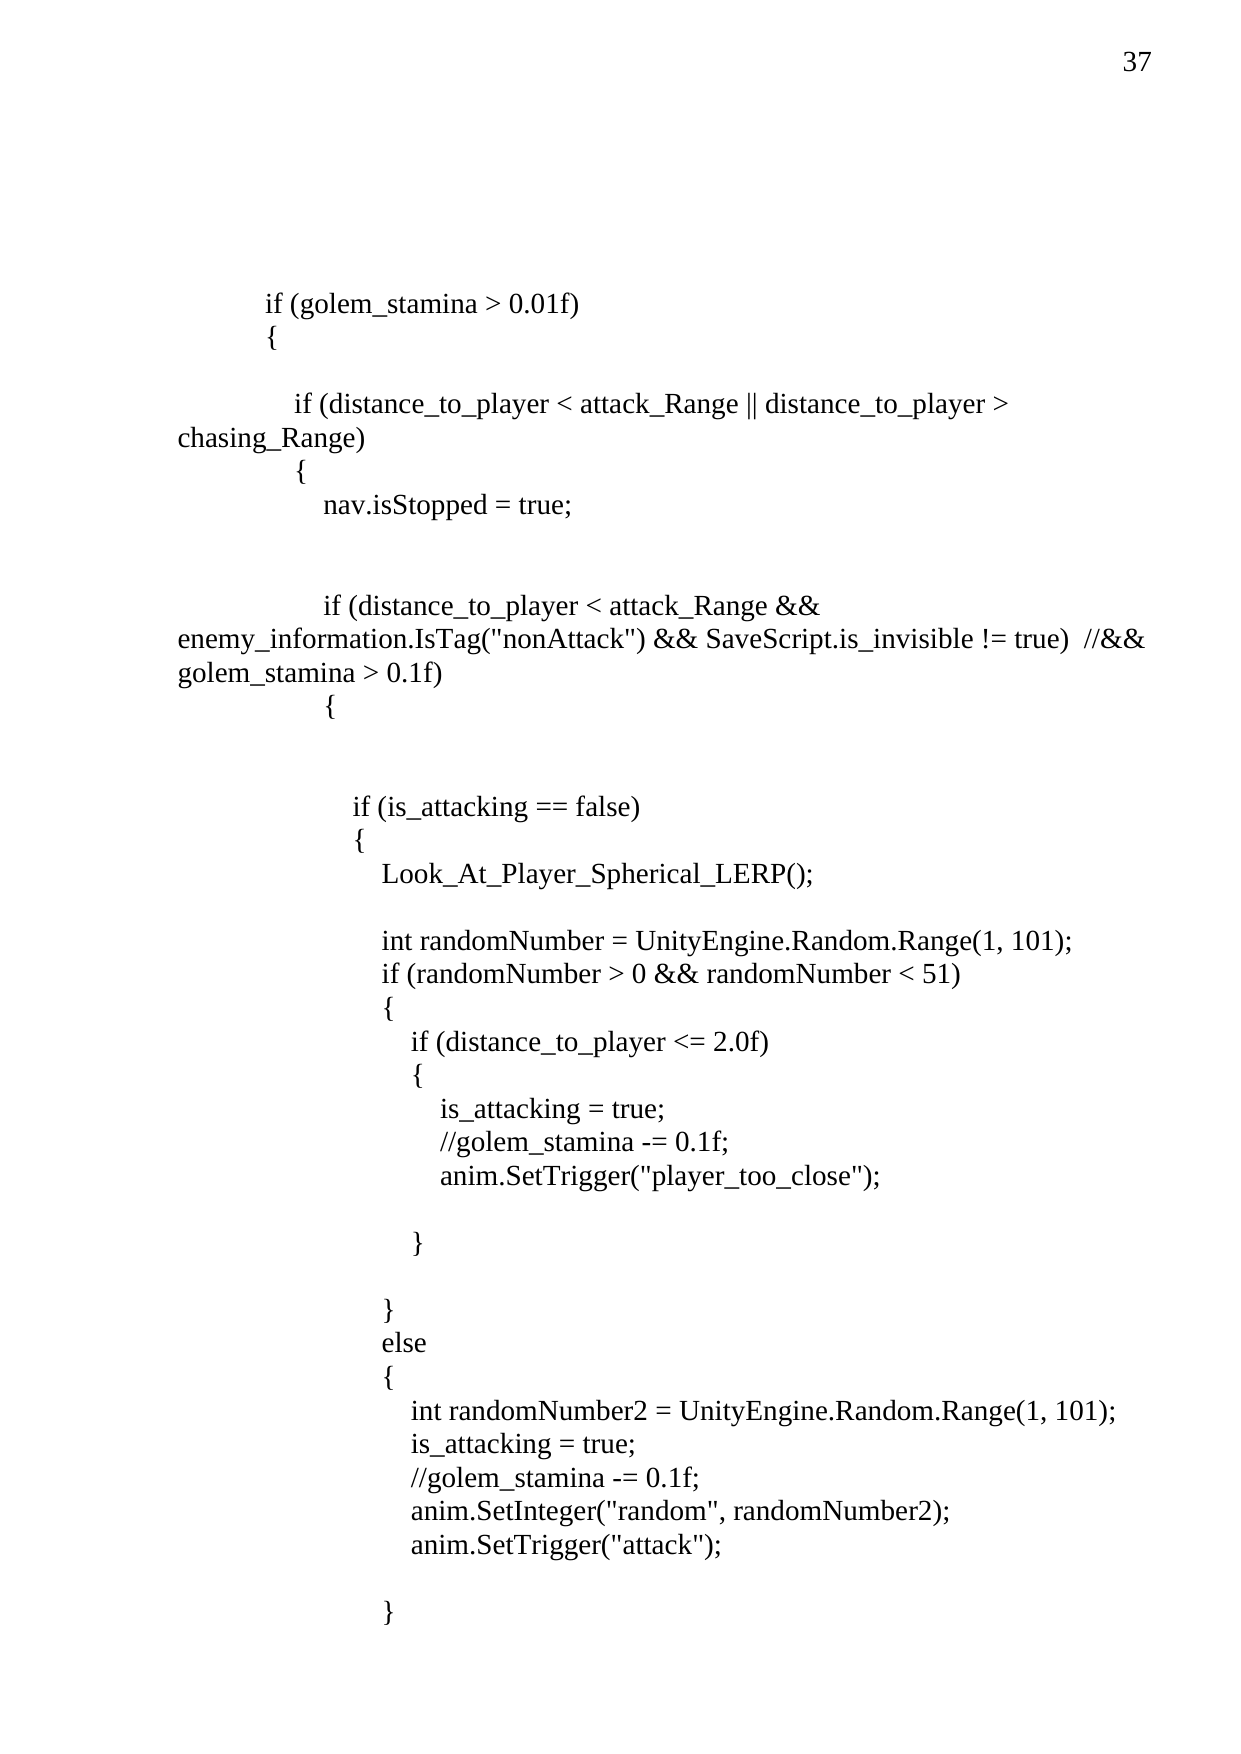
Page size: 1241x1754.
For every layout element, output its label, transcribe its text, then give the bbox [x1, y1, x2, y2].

text int randomNumber = UnityEngine.Random.Range(1, 101); [177, 923, 1152, 957]
text else [177, 1326, 1152, 1359]
text is_attacking = true; [177, 1091, 1152, 1124]
text { [177, 1057, 1152, 1091]
text anim.SetInteger("random", randomNumber2); [177, 1493, 1152, 1527]
text if (distance_to_player < attack_Range || distance_to_player > chasing_Range) [177, 386, 1152, 453]
text { [177, 688, 1152, 722]
text { [177, 822, 1152, 856]
text int randomNumber2 = UnityEngine.Random.Range(1, 101); [177, 1393, 1152, 1426]
text } [177, 1225, 1152, 1258]
text if (distance_to_player < attack_Range && enemy_information.IsTag("nonAttack") && SaveScript.is_invisible != true) //&& golem_stamina > 0.1f) [177, 588, 1152, 688]
text is_attacking = true; [177, 1426, 1152, 1460]
text anim.SetTrigger("attack"); [177, 1527, 1152, 1560]
text //golem_stamina -= 0.1f; [177, 1460, 1152, 1493]
text { [177, 319, 1152, 353]
text nav.isStopped = true; [177, 487, 1152, 521]
text if (distance_to_player <= 2.0f) [177, 1024, 1152, 1057]
text if (randomNumber > 0 && randomNumber < 51) [177, 957, 1152, 990]
text Look_At_Player_Spherical_LERP(); [177, 856, 1152, 889]
text { [177, 453, 1152, 487]
text } [177, 1594, 1152, 1627]
text if (is_attacking == false) [177, 789, 1152, 822]
text anim.SetTrigger("player_too_close"); [177, 1158, 1152, 1191]
text } [177, 1292, 1152, 1326]
text //golem_stamina -= 0.1f; [177, 1124, 1152, 1158]
text { [177, 1359, 1152, 1393]
text { [177, 990, 1152, 1024]
text if (golem_stamina > 0.01f) [177, 286, 1152, 319]
